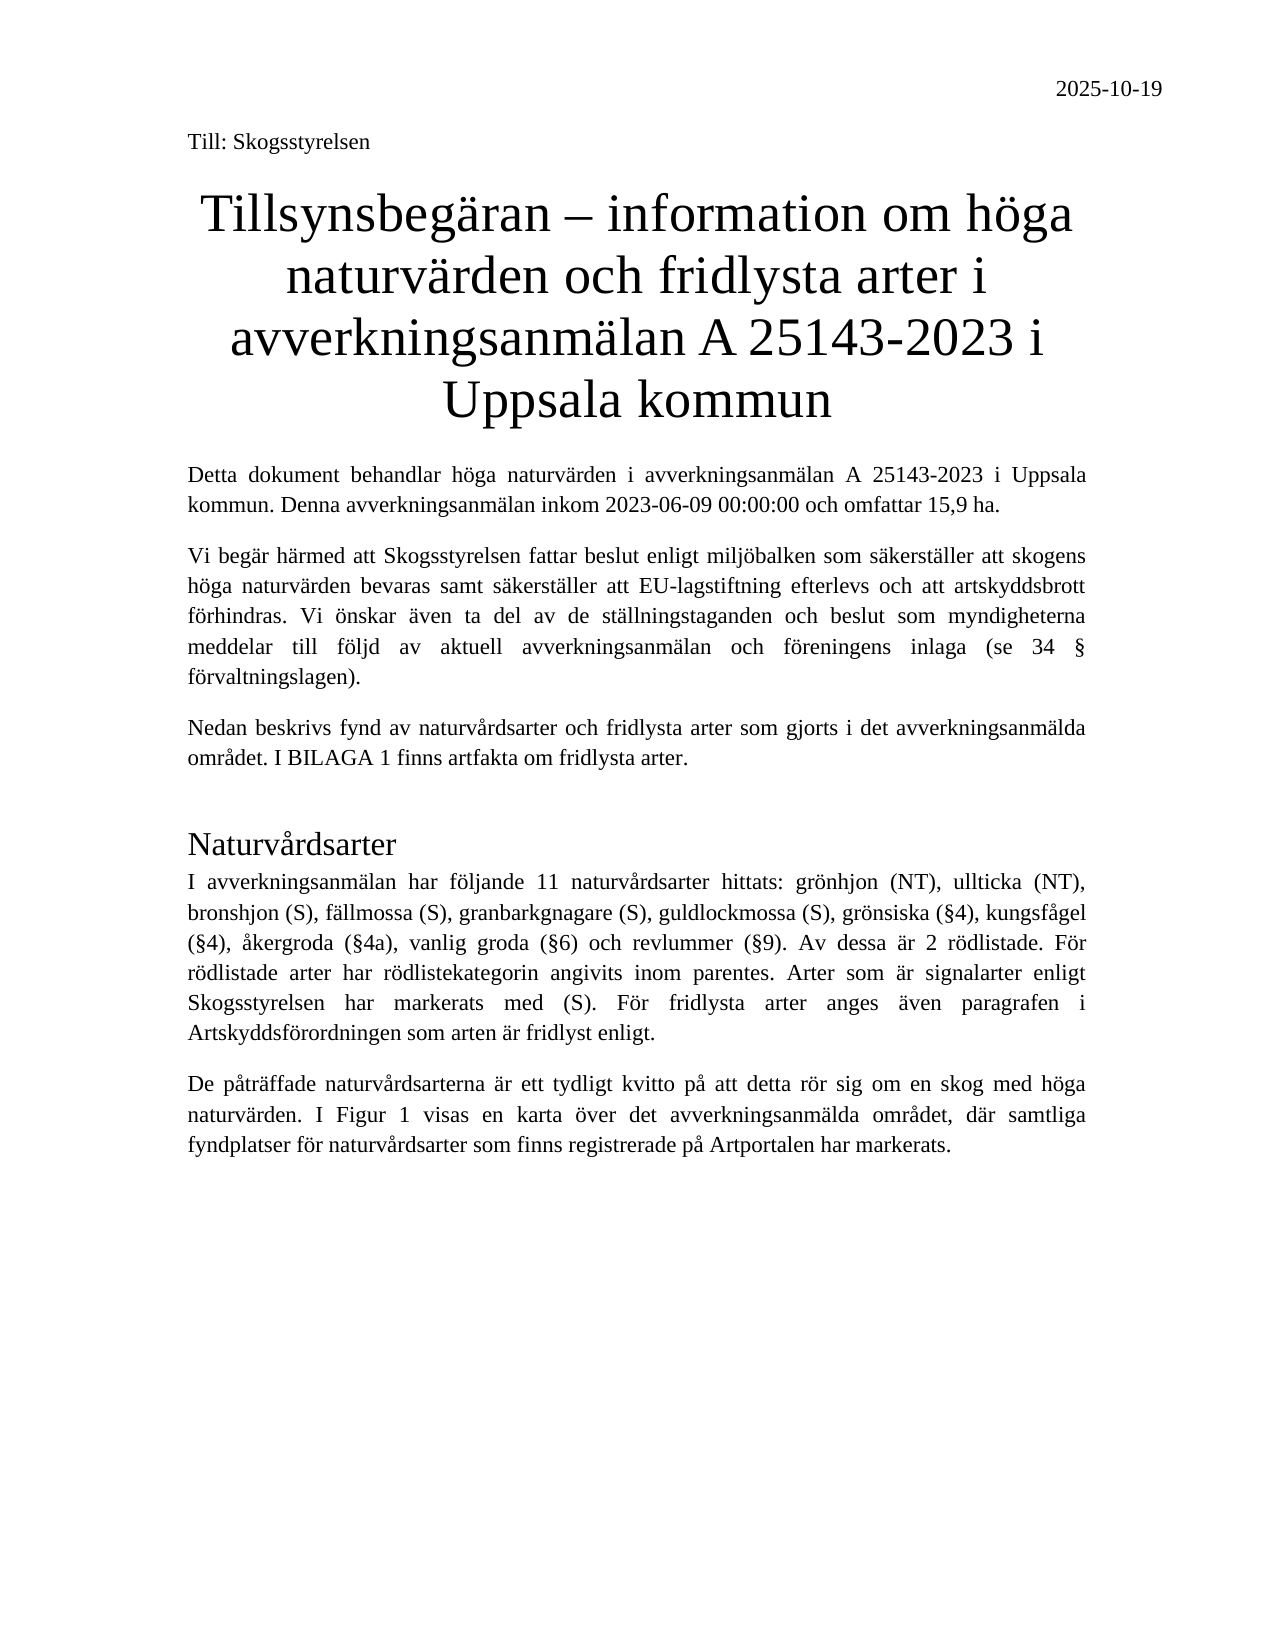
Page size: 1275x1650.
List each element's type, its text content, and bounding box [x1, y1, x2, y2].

subtitle Naturvårdsarter [187, 824, 1087, 863]
text Detta dokument behandlar höga naturvärden i avverkningsanmälan A 25143-2023 i Uppsala kommun. Denna avverkningsanmälan inkom 2023-06-09 00:00:00 och omfattar 15,9 ha. [187, 461, 1087, 517]
text I avverkningsanmälan har följande 11 naturvårdsarter hittats: grönhjon (NT), ullticka (NT), bronshjon (S), fällmossa (S), granbarkgnagare (S), guldlockmossa (S), grönsiska (§4), kungsfågel (§4), åkergroda (§4a), vanlig groda (§6) och revlummer (§9). Av dessa är 2 rödlistade. För rödlistade arter har rödlistekategorin angivits inom parentes. Arter som är signalarter enligt Skogsstyrelsen har markerats med (S). För fridlysta arter anges även paragrafen i Artskyddsförordningen som arten är fridlyst enligt. [187, 868, 1087, 1046]
text Vi begär härmed att Skogsstyrelsen fattar beslut enligt miljöbalken som säkerställer att skogens höga naturvärden bevaras samt säkerställer att EU-lagstiftning efterlevs och att artskyddsbrott förhindras. Vi önskar även ta del av de ställningstaganden och beslut som myndigheterna meddelar till följd av aktuell avverkningsanmälan och föreningens inlaga (se 34 § förvaltningslagen). [187, 542, 1087, 689]
text Nedan beskrivs fynd av naturvårdsarter och fridlysta arter som gjorts i det avverkningsanmälda området. I BILAGA 1 finns artfakta om fridlysta arter. [187, 714, 1087, 771]
title Tillsynsbegäran – information om höga naturvärden och fridlysta arter i avverkningsanmälan A 25143-2023 i Uppsala kommun [187, 180, 1087, 429]
text De påträffade naturvårdsarterna är ett tydligt kvitto på att detta rör sig om en skog med höga naturvärden. I Figur 1 visas en karta över det avverkningsanmälda området, där samtliga fyndplatser för naturvårdsarter som finns registrerade på Artportalen har markerats. [187, 1071, 1087, 1157]
